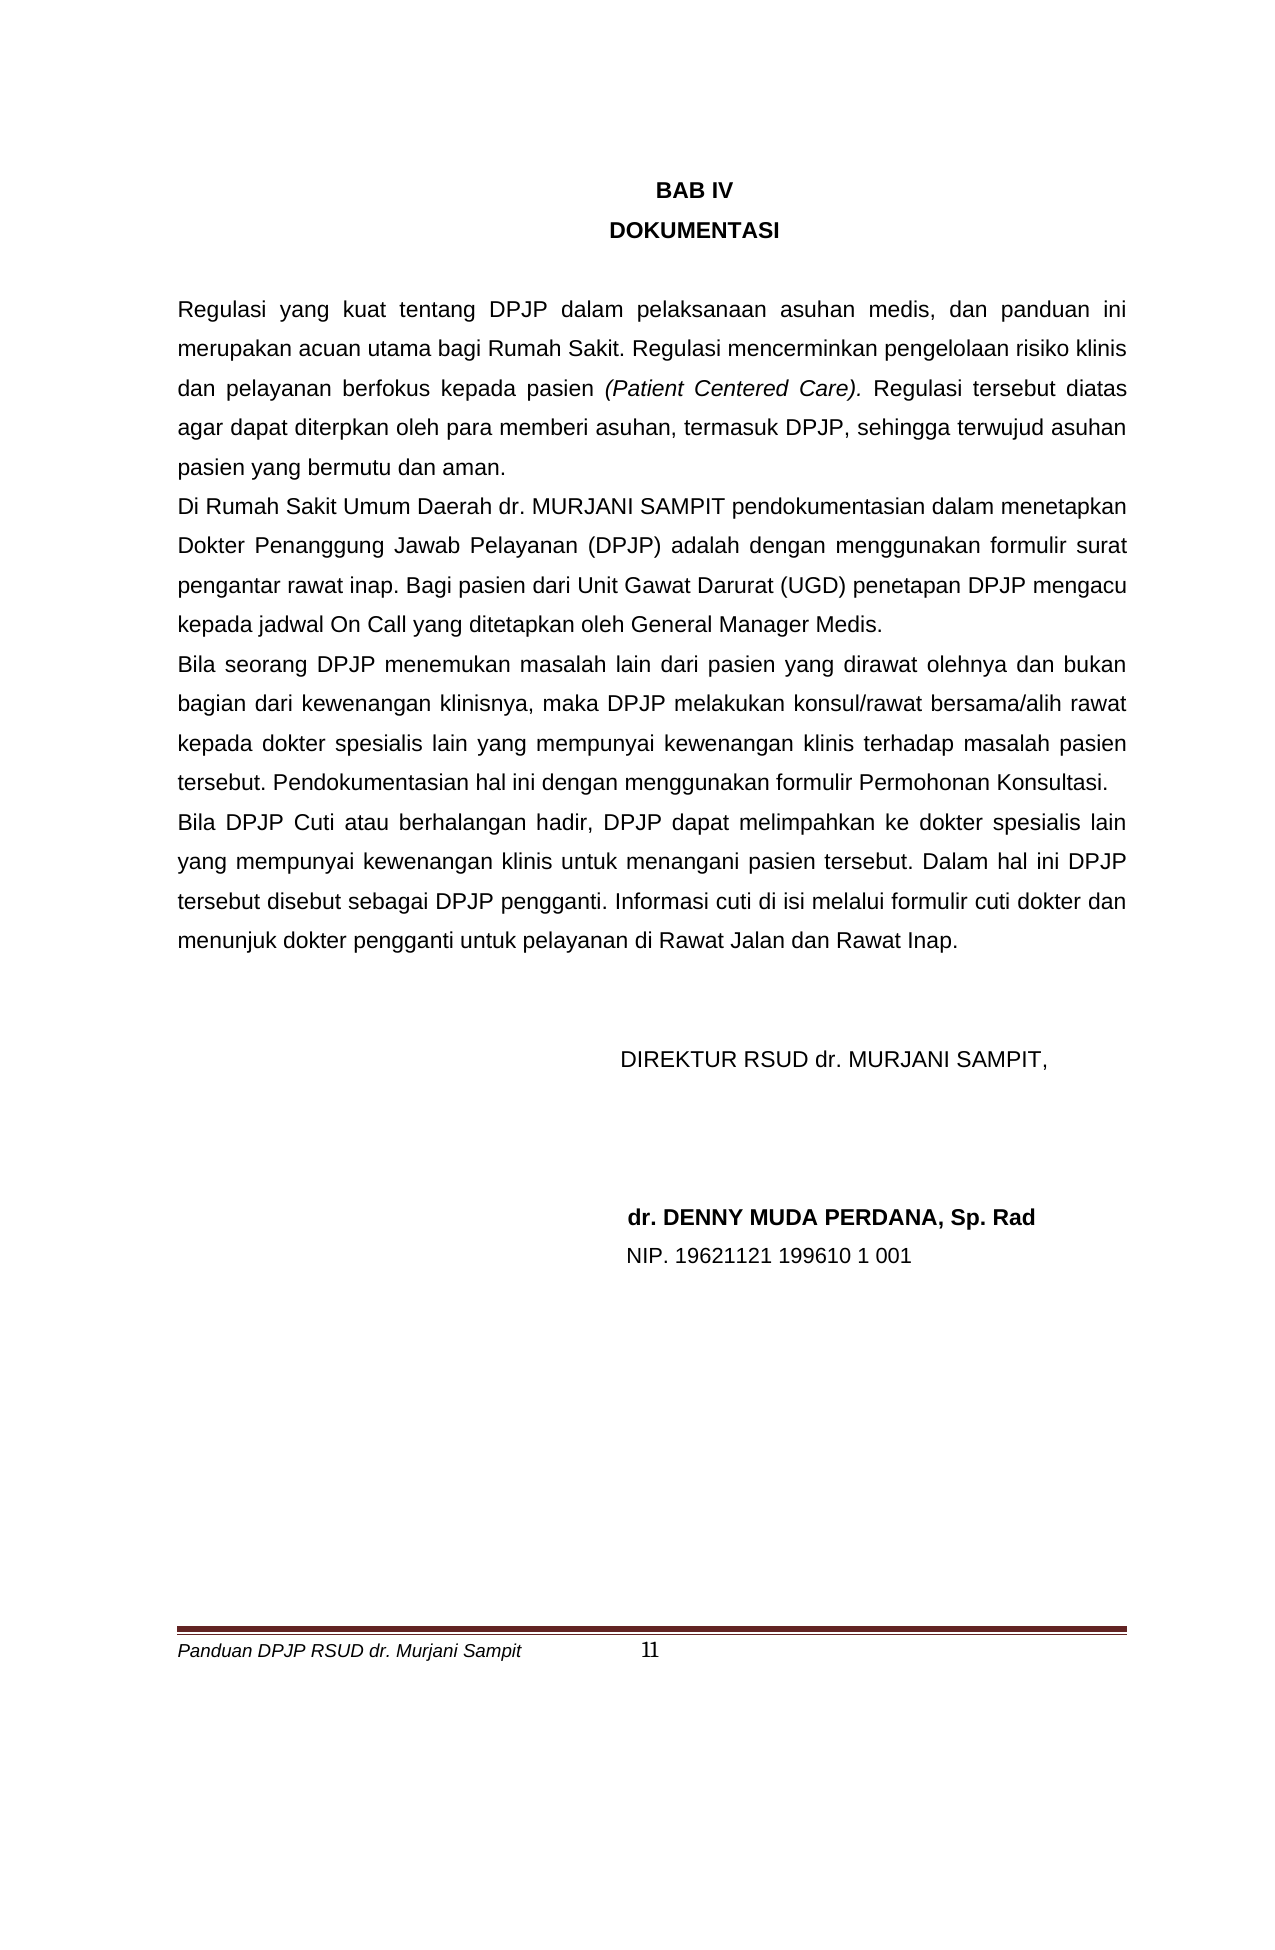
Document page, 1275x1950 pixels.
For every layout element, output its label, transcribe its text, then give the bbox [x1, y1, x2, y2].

text NIP. 19621121 199610 1 001 [177, 1243, 1127, 1268]
text DOKUMENTASI [262, 217, 1127, 243]
text Regulasi yang kuat tentang DPJP dalam pelaksanaan asuhan medis, dan panduan ini merupakan acuan utama bagi Rumah Sakit. Regulasi mencerminkan pengelolaan risiko klinis dan pelayanan berfokus kepada pasien (Patient Centered Care). Regulasi tersebut diatas agar dapat diterpkan oleh para memberi asuhan, termasuk DPJP, sehingga terwujud asuhan pasien yang bermutu dan aman. [177, 296, 1127, 480]
text BAB IV [262, 177, 1127, 203]
text dr. DENNY MUDA PERDANA, Sp. Rad [627, 1204, 1127, 1230]
text Di Rumah Sakit Umum Daerah dr. MURJANI SAMPIT pendokumentasian dalam menetapkan Dokter Penanggung Jawab Pelayanan (DPJP) adalah dengan menggunakan formulir surat pengantar rawat inap. Bagi pasien dari Unit Gawat Darurat (UGD) penetapan DPJP mengacu kepada jadwal On Call yang ditetapkan oleh General Manager Medis. [177, 493, 1127, 638]
text DIREKTUR RSUD dr. MURJANI SAMPIT, [620, 1046, 1127, 1072]
text Bila DPJP Cuti atau berhalangan hadir, DPJP dapat melimpahkan ke dokter spesialis lain yang mempunyai kewenangan klinis untuk menangani pasien tersebut. Dalam hal ini DPJP tersebut disebut sebagai DPJP pengganti. Informasi cuti di isi melalui formulir cuti dokter dan menunjuk dokter pengganti untuk pelayanan di Rawat Jalan dan Rawat Inap. [177, 809, 1127, 954]
text Bila seorang DPJP menemukan masalah lain dari pasien yang dirawat olehnya dan bukan bagian dari kewenangan klinisnya, maka DPJP melakukan konsul/rawat bersama/alih rawat kepada dokter spesialis lain yang mempunyai kewenangan klinis terhadap masalah pasien tersebut. Pendokumentasian hal ini dengan menggunakan formulir Permohonan Konsultasi. [177, 651, 1127, 796]
